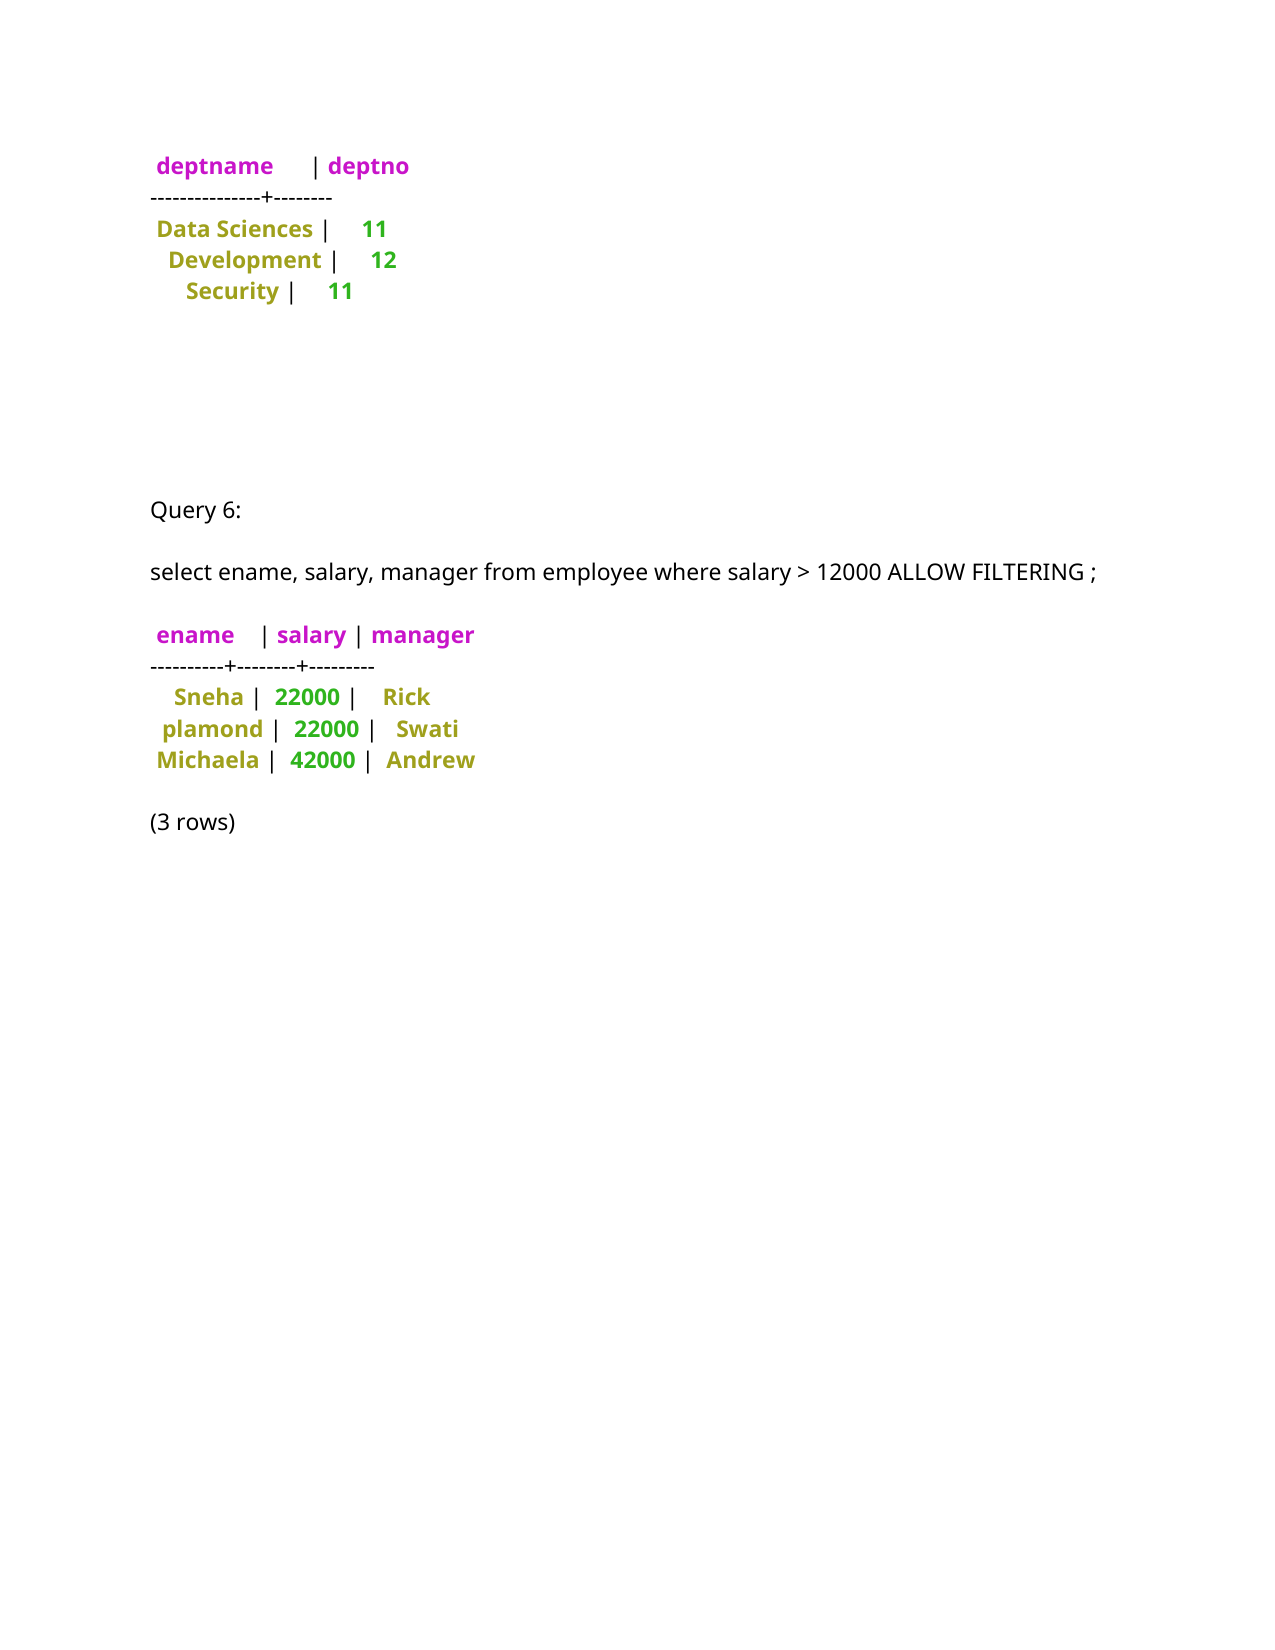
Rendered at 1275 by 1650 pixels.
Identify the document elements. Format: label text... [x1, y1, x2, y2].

text ----------+--------+--------- [150, 650, 1125, 681]
text ---------------+-------- [150, 181, 1125, 212]
text Data Sciences | 11 [150, 212, 1125, 244]
text deptname | deptno [150, 150, 1125, 181]
text plamond | 22000 | Swati [150, 712, 1125, 744]
text Michaela | 42000 | Andrew [150, 744, 1125, 775]
text Security | 11 [150, 275, 1125, 306]
text ename | salary | manager [150, 619, 1125, 650]
text (3 rows) [150, 806, 1125, 837]
text Query 6: [150, 494, 1125, 525]
text select ename, salary, manager from employee where salary > 12000 ALLOW FILTERING ; [150, 556, 1125, 587]
text Development | 12 [150, 244, 1125, 275]
text Sneha | 22000 | Rick [150, 681, 1125, 712]
